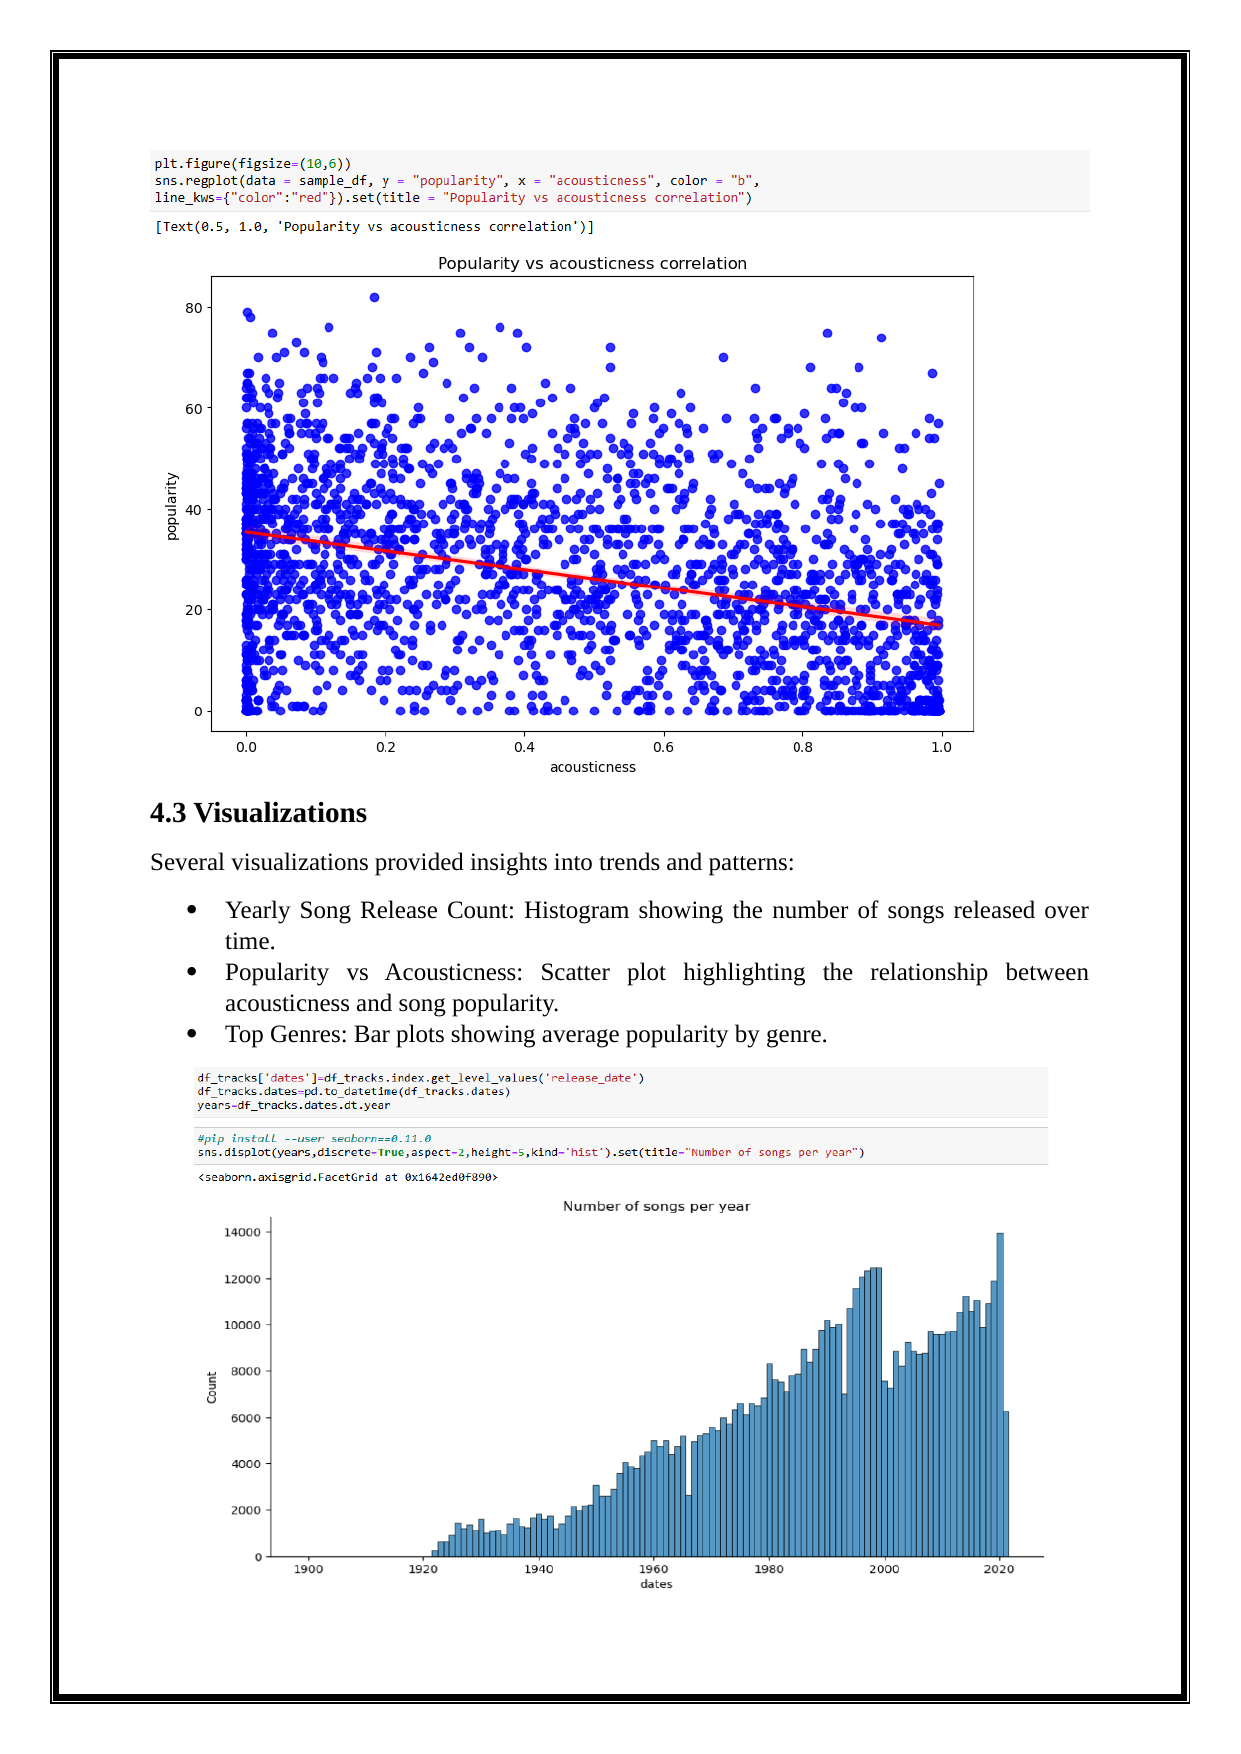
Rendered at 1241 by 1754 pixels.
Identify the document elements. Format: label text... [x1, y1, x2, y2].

list Top Genres: Bar plots showing average popularity by genre. [187, 1019, 1090, 1048]
picture [150, 150, 1091, 776]
text Several visualizations provided insights into trends and patterns: [150, 847, 1090, 876]
list Yearly Song Release Count: Histogram showing the number of songs released over time. [187, 895, 1090, 955]
picture [193, 1067, 1049, 1594]
text 4.3 Visualizations [150, 795, 1090, 828]
list Popularity vs Acousticness: Scatter plot highlighting the relationship between acousticness and song popularity. [187, 957, 1090, 1017]
